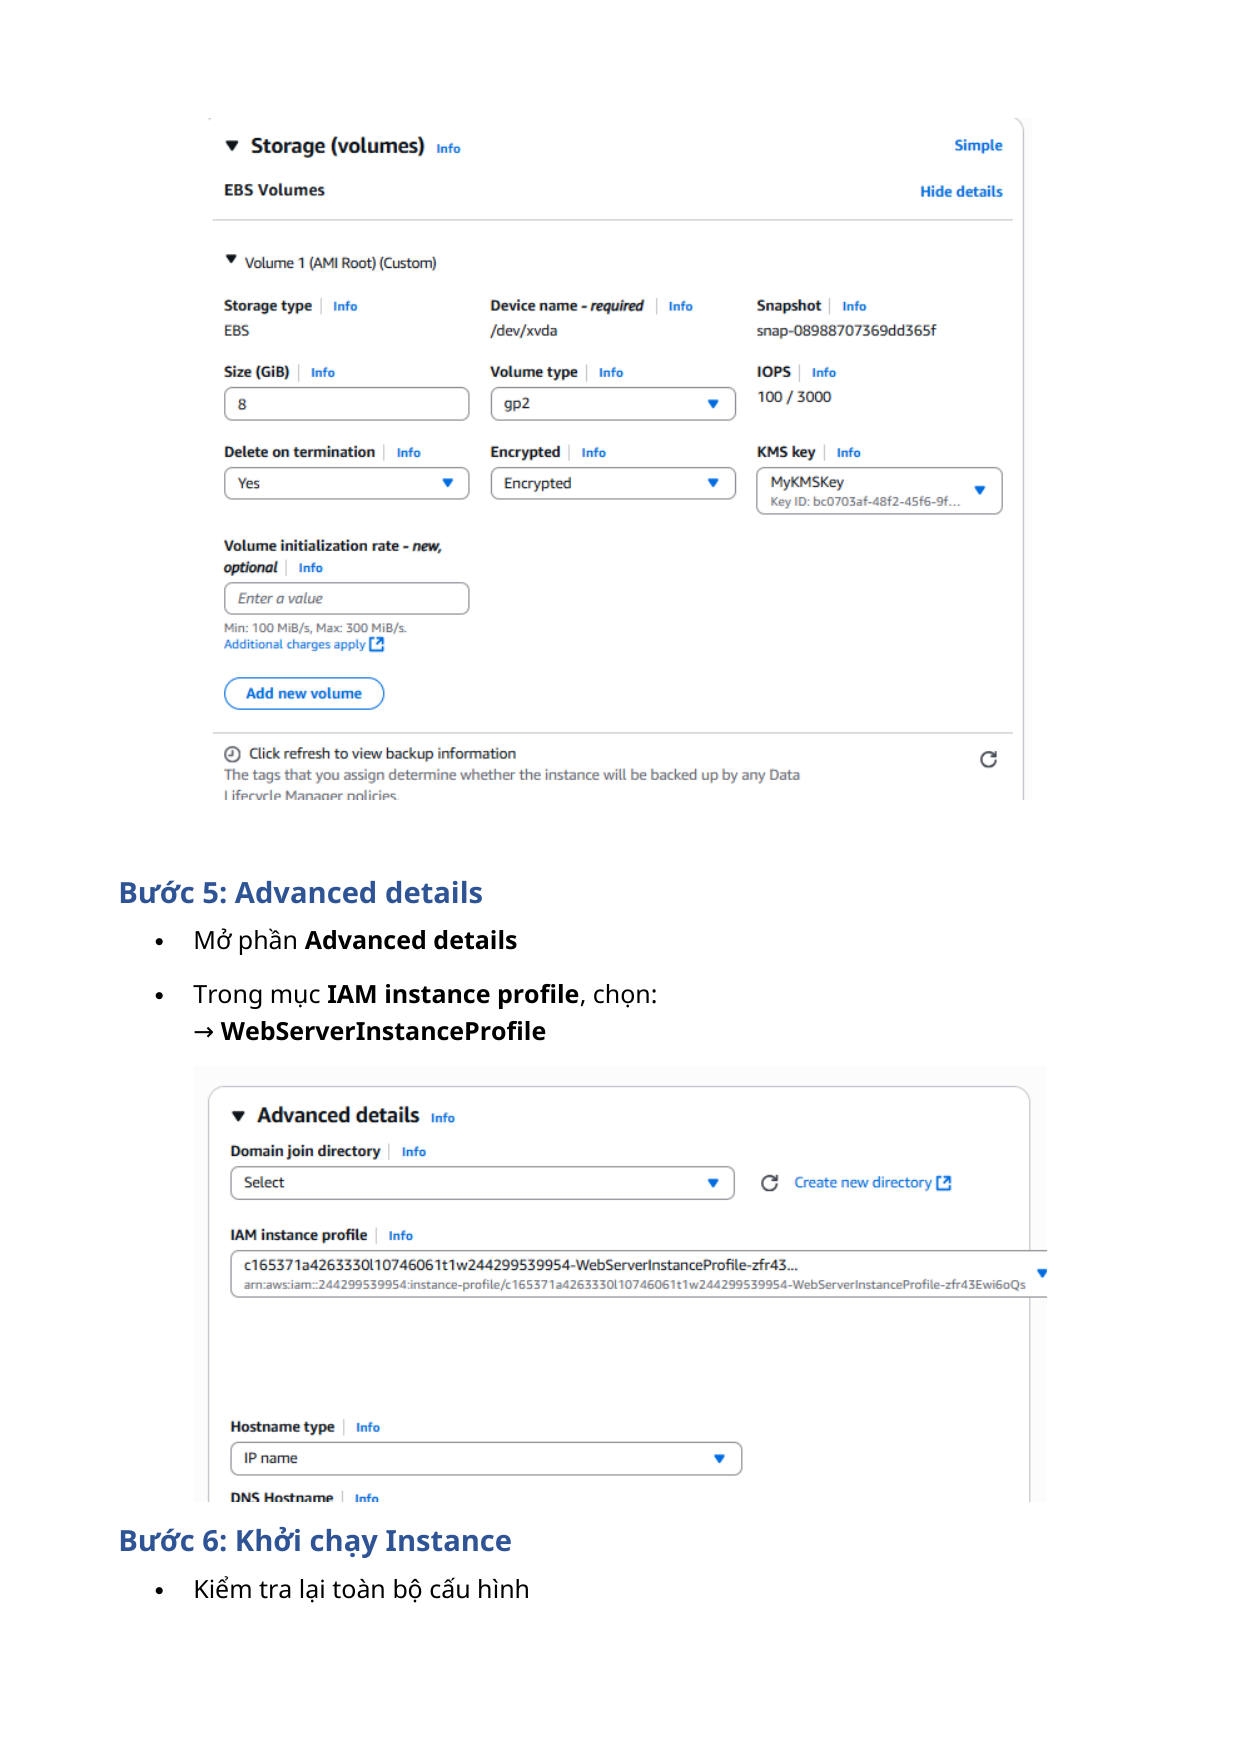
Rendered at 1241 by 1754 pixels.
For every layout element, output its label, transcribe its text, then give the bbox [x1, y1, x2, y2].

subtitle Bước 5: Advanced details [118, 872, 1122, 912]
subtitle Bước 6: Khởi chạy Instance [118, 1521, 1122, 1560]
list Kiểm tra lại toàn bộ cấu hình [156, 1572, 1122, 1606]
list Trong mục IAM instance profile, chọn: → WebServerInstanceProfile [156, 976, 1122, 1047]
picture [208, 118, 1033, 800]
list Mở phần Advanced details [156, 923, 1122, 957]
picture [193, 1066, 1048, 1502]
